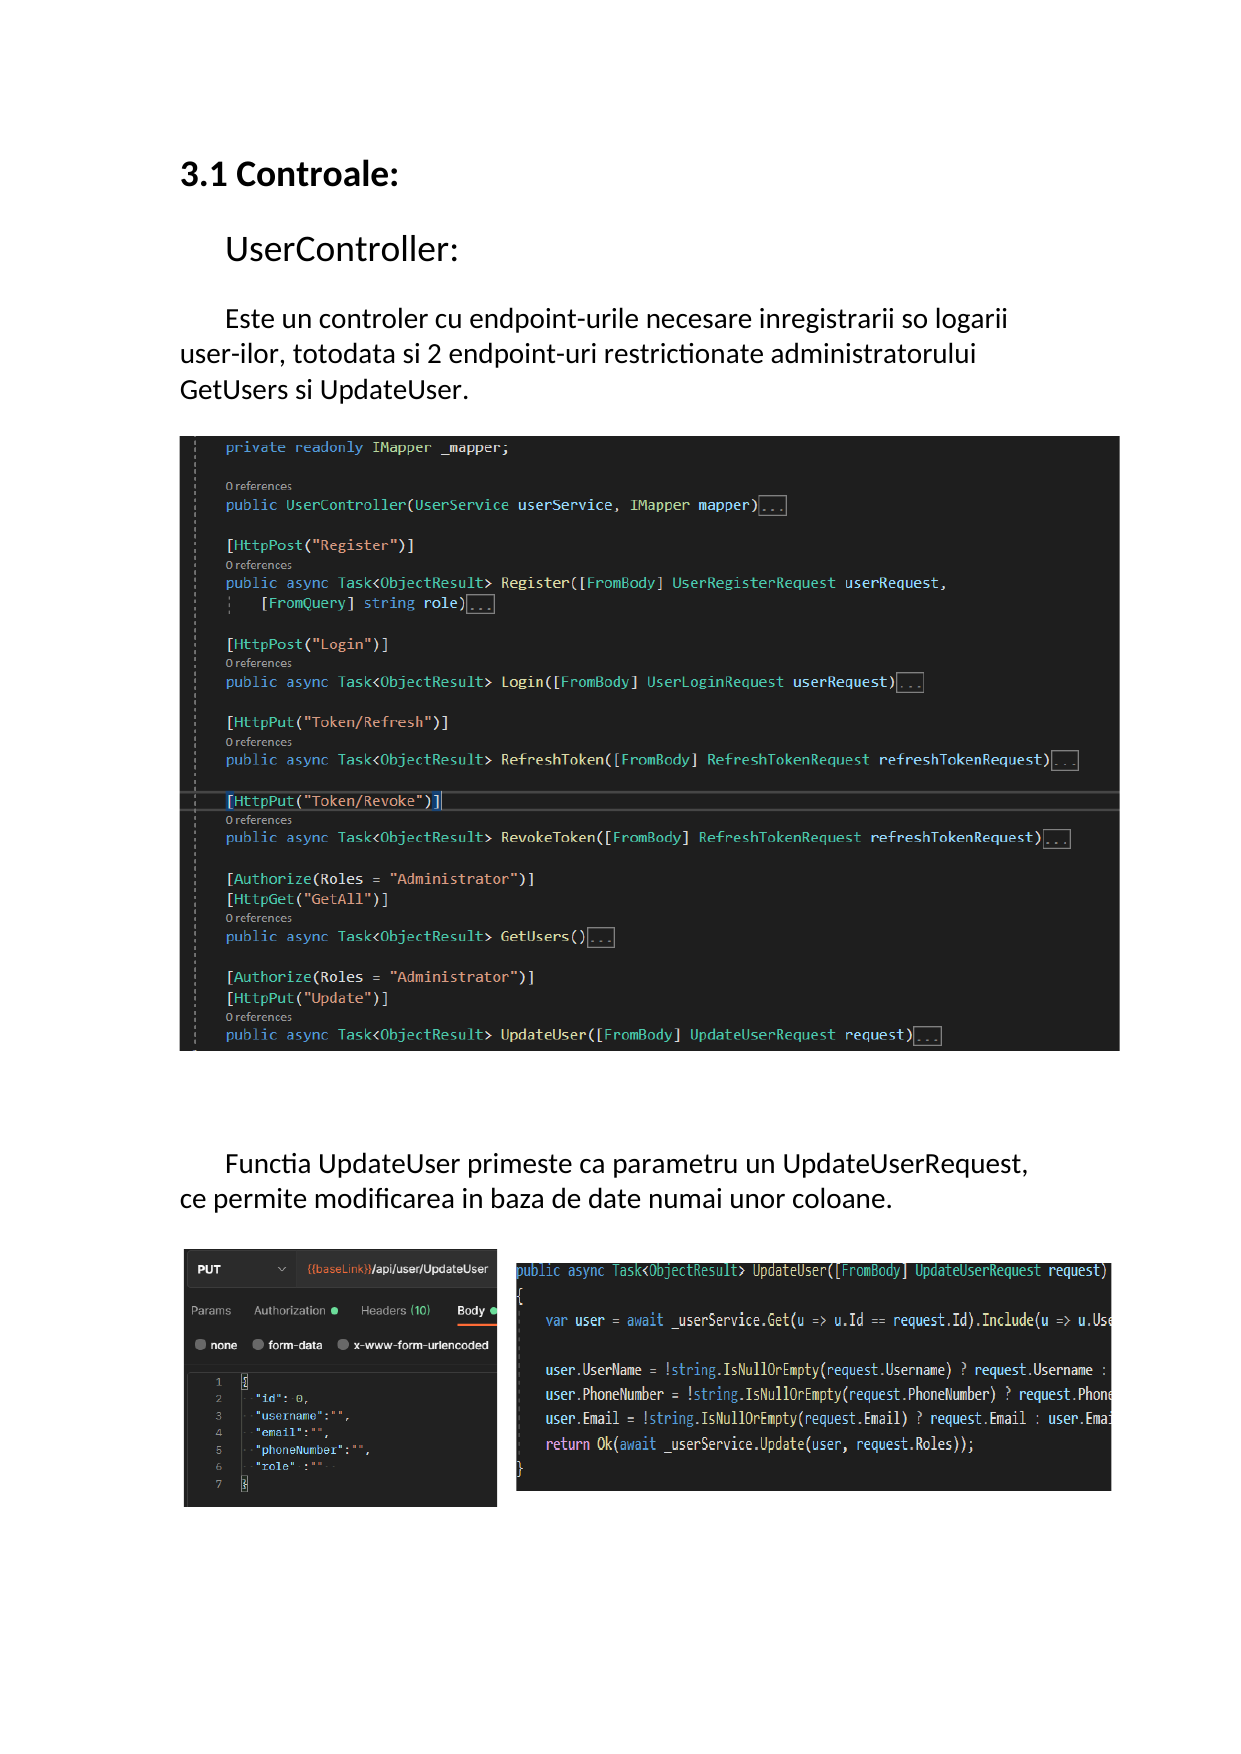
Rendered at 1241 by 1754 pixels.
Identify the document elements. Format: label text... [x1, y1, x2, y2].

text Este un controler cu endpoint-urile necesare inregistrarii so logarii user-ilor, totodata si 2 endpoint-uri restrictionate administratorului GetUsers si UpdateUser. [179, 300, 1061, 407]
text Functia UpdateUser primeste ca parametru un UpdateUserRequest, ce permite modificarea in baza de date numai unor coloane. [179, 1145, 1061, 1216]
text UserController: [179, 225, 1061, 271]
picture [179, 436, 1120, 1051]
text 3.1 Controale: [179, 150, 1061, 196]
picture [183, 1249, 498, 1507]
picture [516, 1263, 1112, 1491]
